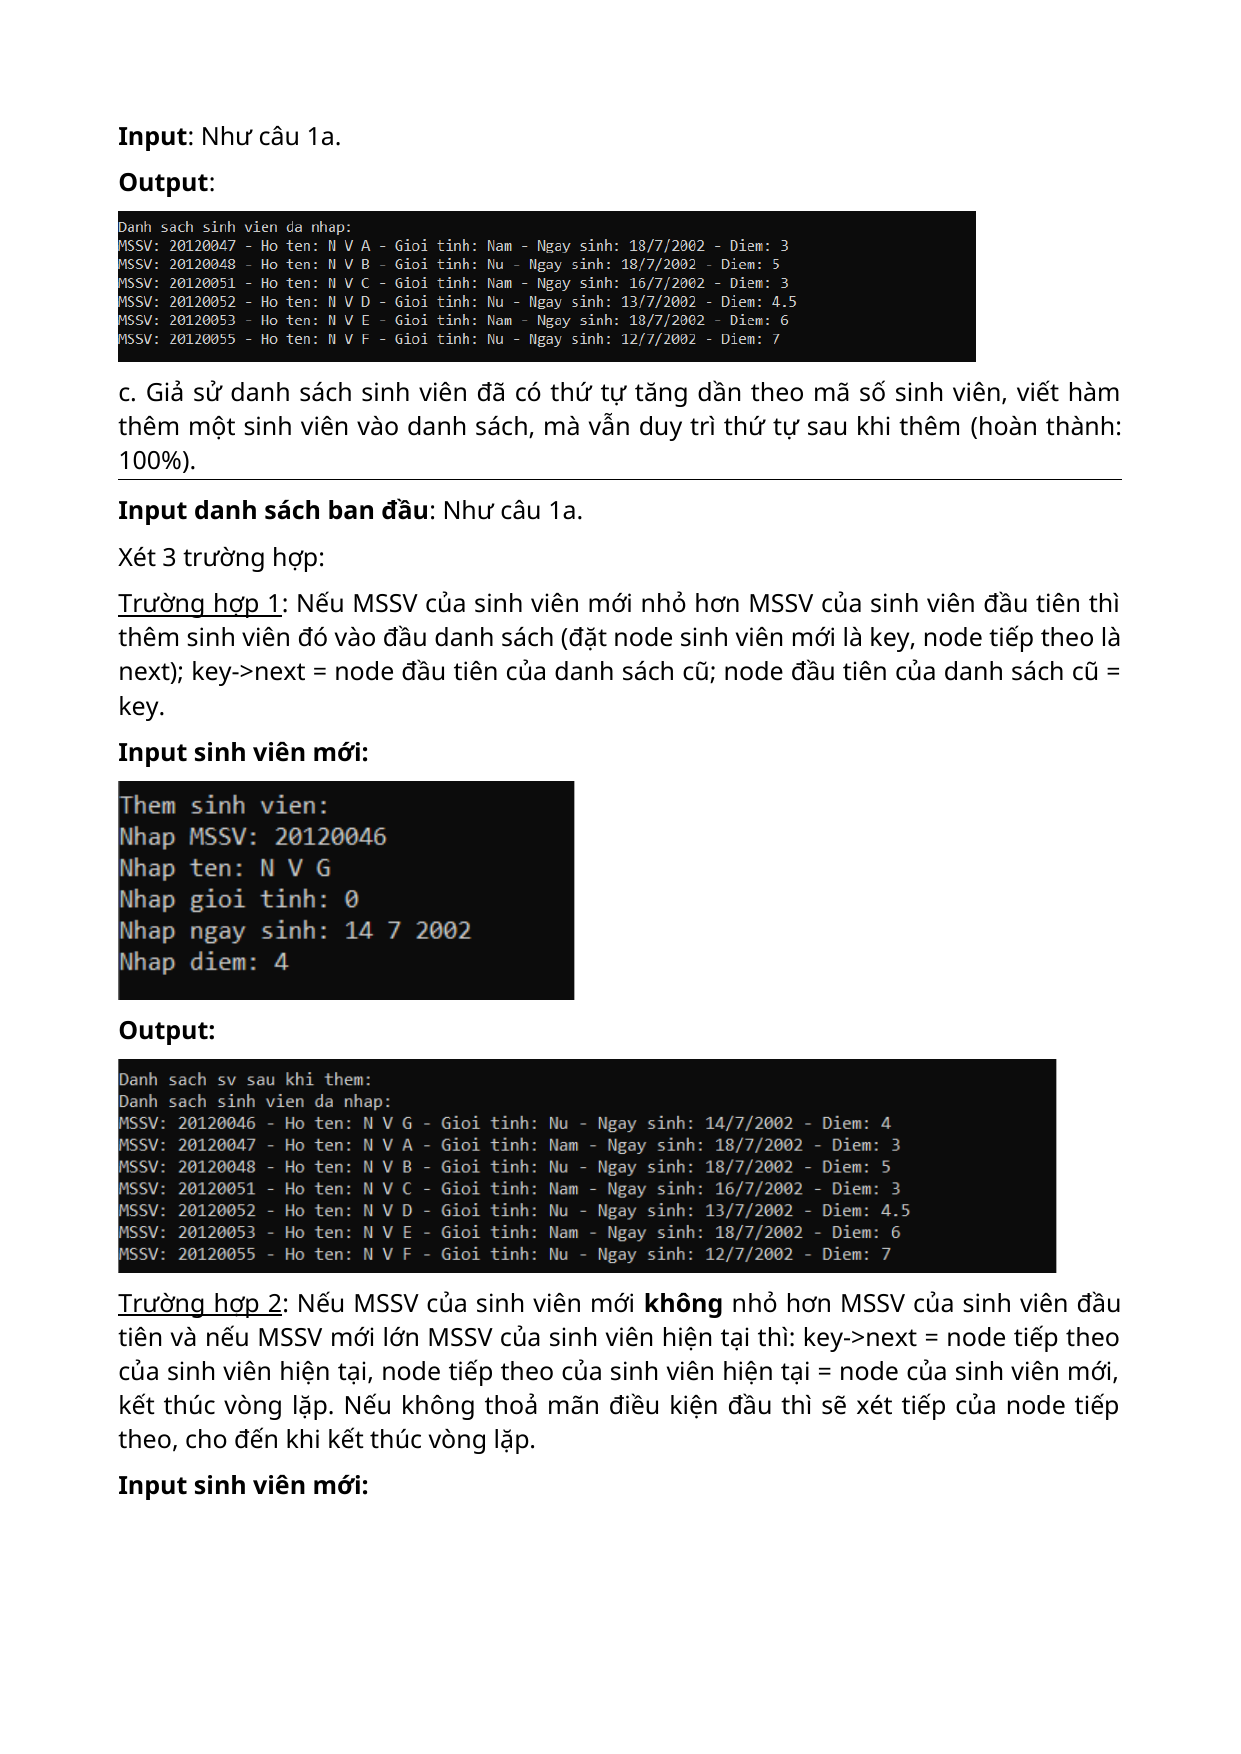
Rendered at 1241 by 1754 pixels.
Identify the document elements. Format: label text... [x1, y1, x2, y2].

list Trường hợp 2: Nếu MSSV của sinh viên mới không nhỏ hơn MSSV của sinh viên đầu tiên và nếu MSSV mới lớn MSSV của sinh viên hiện tại thì: key->next = node tiếp theo của sinh viên hiện tại, node tiếp theo của sinh viên hiện tại = node của sinh viên mới, kết thúc vòng lặp. Nếu không thoả mãn điều kiện đầu thì sẽ xét tiếp của node tiếp theo, cho đến khi kết thúc vòng lặp. [118, 1285, 1122, 1456]
text Input: Như câu 1a. [118, 118, 1122, 152]
list Input danh sách ban đầu: Như câu 1a. [118, 493, 1122, 527]
picture [118, 211, 976, 362]
list Trường hợp 1: Nếu MSSV của sinh viên mới nhỏ hơn MSSV của sinh viên đầu tiên thì thêm sinh viên đó vào đầu danh sách (đặt node sinh viên mới là key, node tiếp theo là next); key->next = node đầu tiên của danh sách cũ; node đầu tiên của danh sách cũ = key. [118, 586, 1122, 722]
picture [118, 781, 575, 1000]
list Output: [118, 1012, 1122, 1047]
list Xét 3 trường hợp: [118, 539, 1122, 573]
list Input sinh viên mới: [118, 1468, 1122, 1502]
list c. Giả sử danh sách sinh viên đã có thứ tự tăng dần theo mã số sinh viên, viết hàm thêm một sinh viên vào danh sách, mà vẫn duy trì thứ tự sau khi thêm (hoàn thành: 100%). [118, 374, 1122, 479]
picture [118, 1059, 1057, 1273]
text Output: [118, 165, 1122, 199]
list Input sinh viên mới: [118, 735, 1122, 769]
